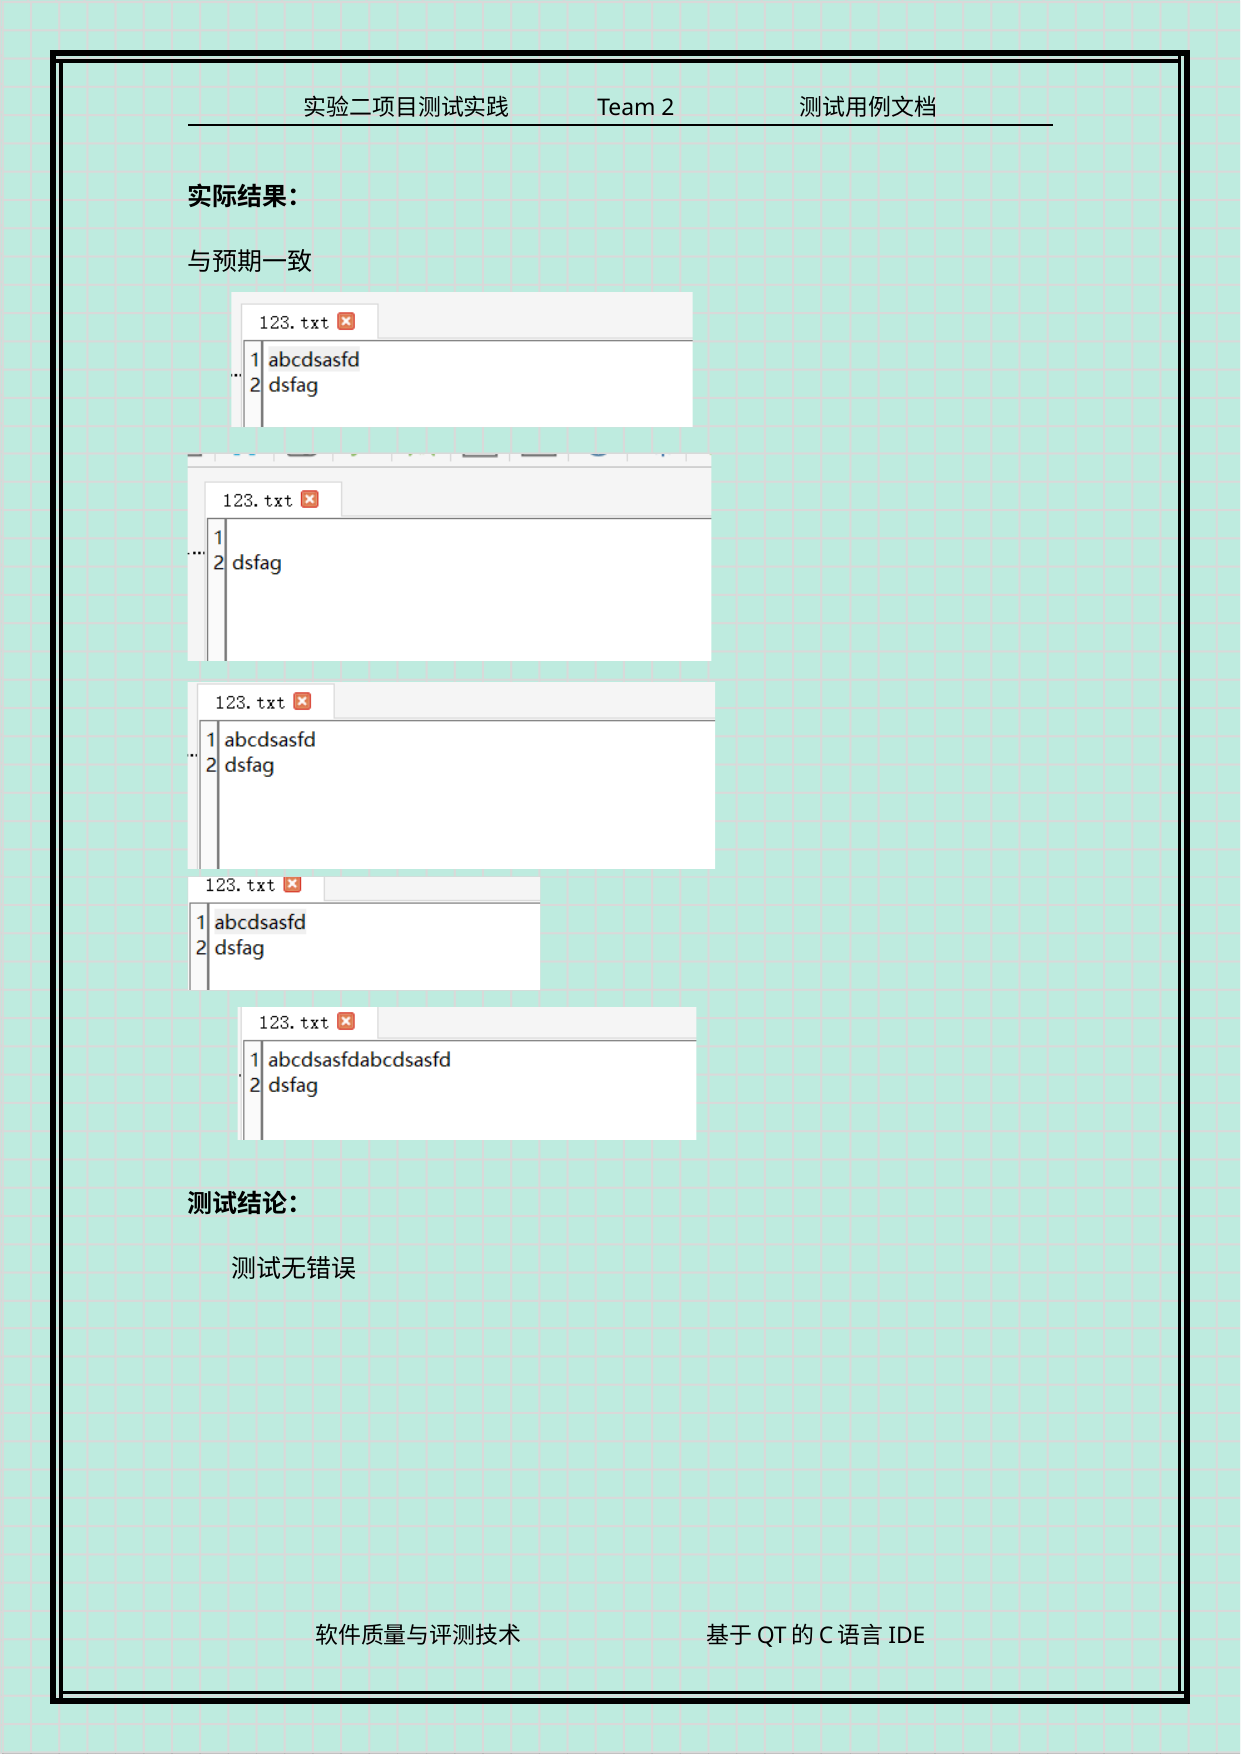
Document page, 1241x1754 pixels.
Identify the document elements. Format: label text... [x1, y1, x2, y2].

text 与预期一致 [187, 227, 1053, 292]
text 测试结论： [187, 1169, 1053, 1234]
picture [0, 0, 1241, 1754]
text 实际结果： [187, 162, 1053, 227]
text 测试无错误 [187, 1234, 1053, 1299]
